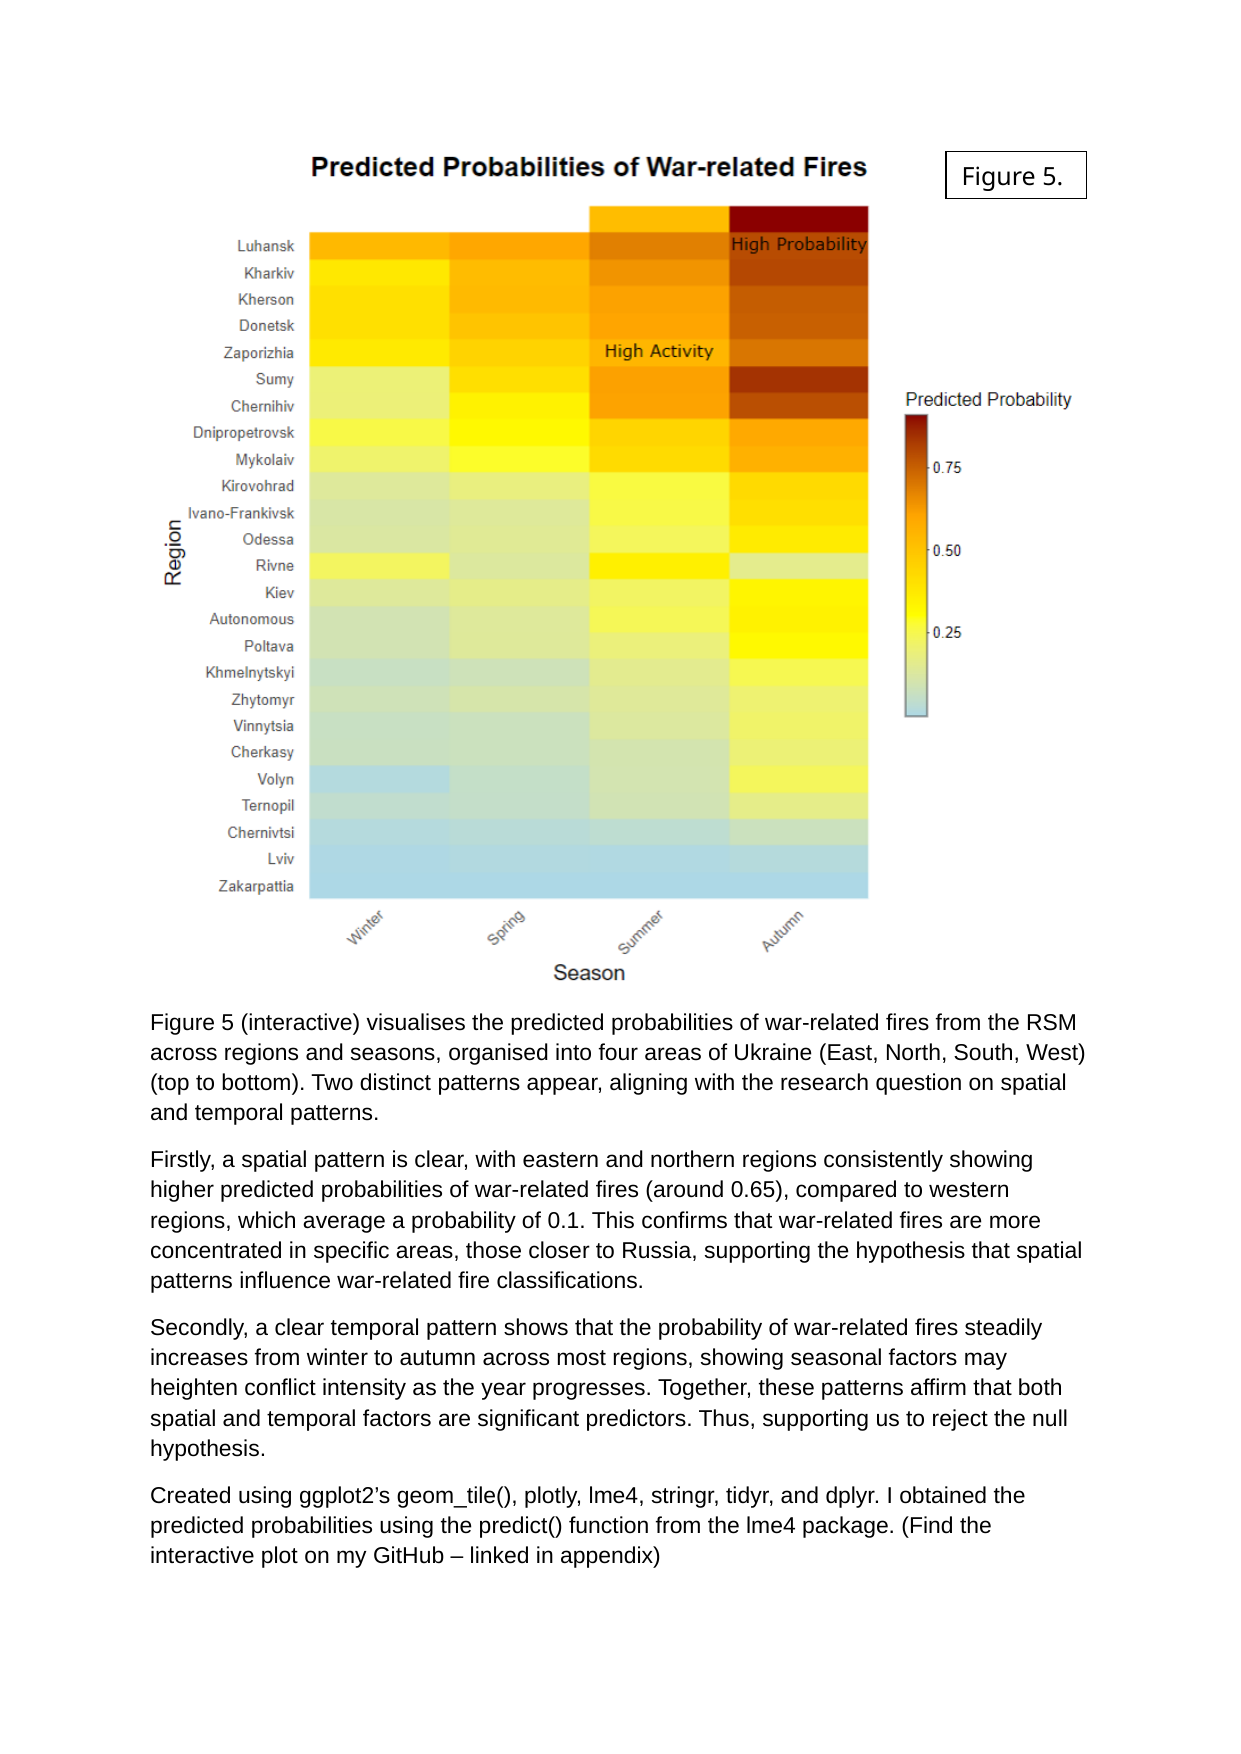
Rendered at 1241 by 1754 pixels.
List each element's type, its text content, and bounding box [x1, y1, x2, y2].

text Figure 5 (interactive) visualises the predicted probabilities of war-related fires from the RSM across regions and seasons, organised into four areas of Ukraine (East, North, South, West)(top to bottom). Two distinct patterns appear, aligning with the research question on spatial and temporal patterns. [150, 1009, 1090, 1126]
text Firstly, a spatial pattern is clear, with eastern and northern regions consistently showing higher predicted probabilities of war-related fires (around 0.65), compared to western regions, which average a probability of 0.1. This confirms that war-related fires are more concentrated in specific areas, those closer to Russia, supporting the hypothesis that spatial patterns influence war-related fire classifications. [150, 1146, 1090, 1293]
text Secondly, a clear temporal pattern shows that the probability of war-related fires steadily increases from winter to autumn across most regions, showing seasonal factors may heighten conflict intensity as the year progresses. Together, these patterns affirm that both spatial and temporal factors are significant predictors. Thus, supporting us to reject the null hypothesis. [150, 1314, 1090, 1461]
picture [150, 150, 1091, 987]
text Created using ggplot2’s geom_tile(), plotly, lme4, stringr, tidyr, and dplyr. I obtained the predicted probabilities using the predict() function from the lme4 package. (Find the interactive plot on my GitHub – linked in appendix) [150, 1482, 1090, 1568]
